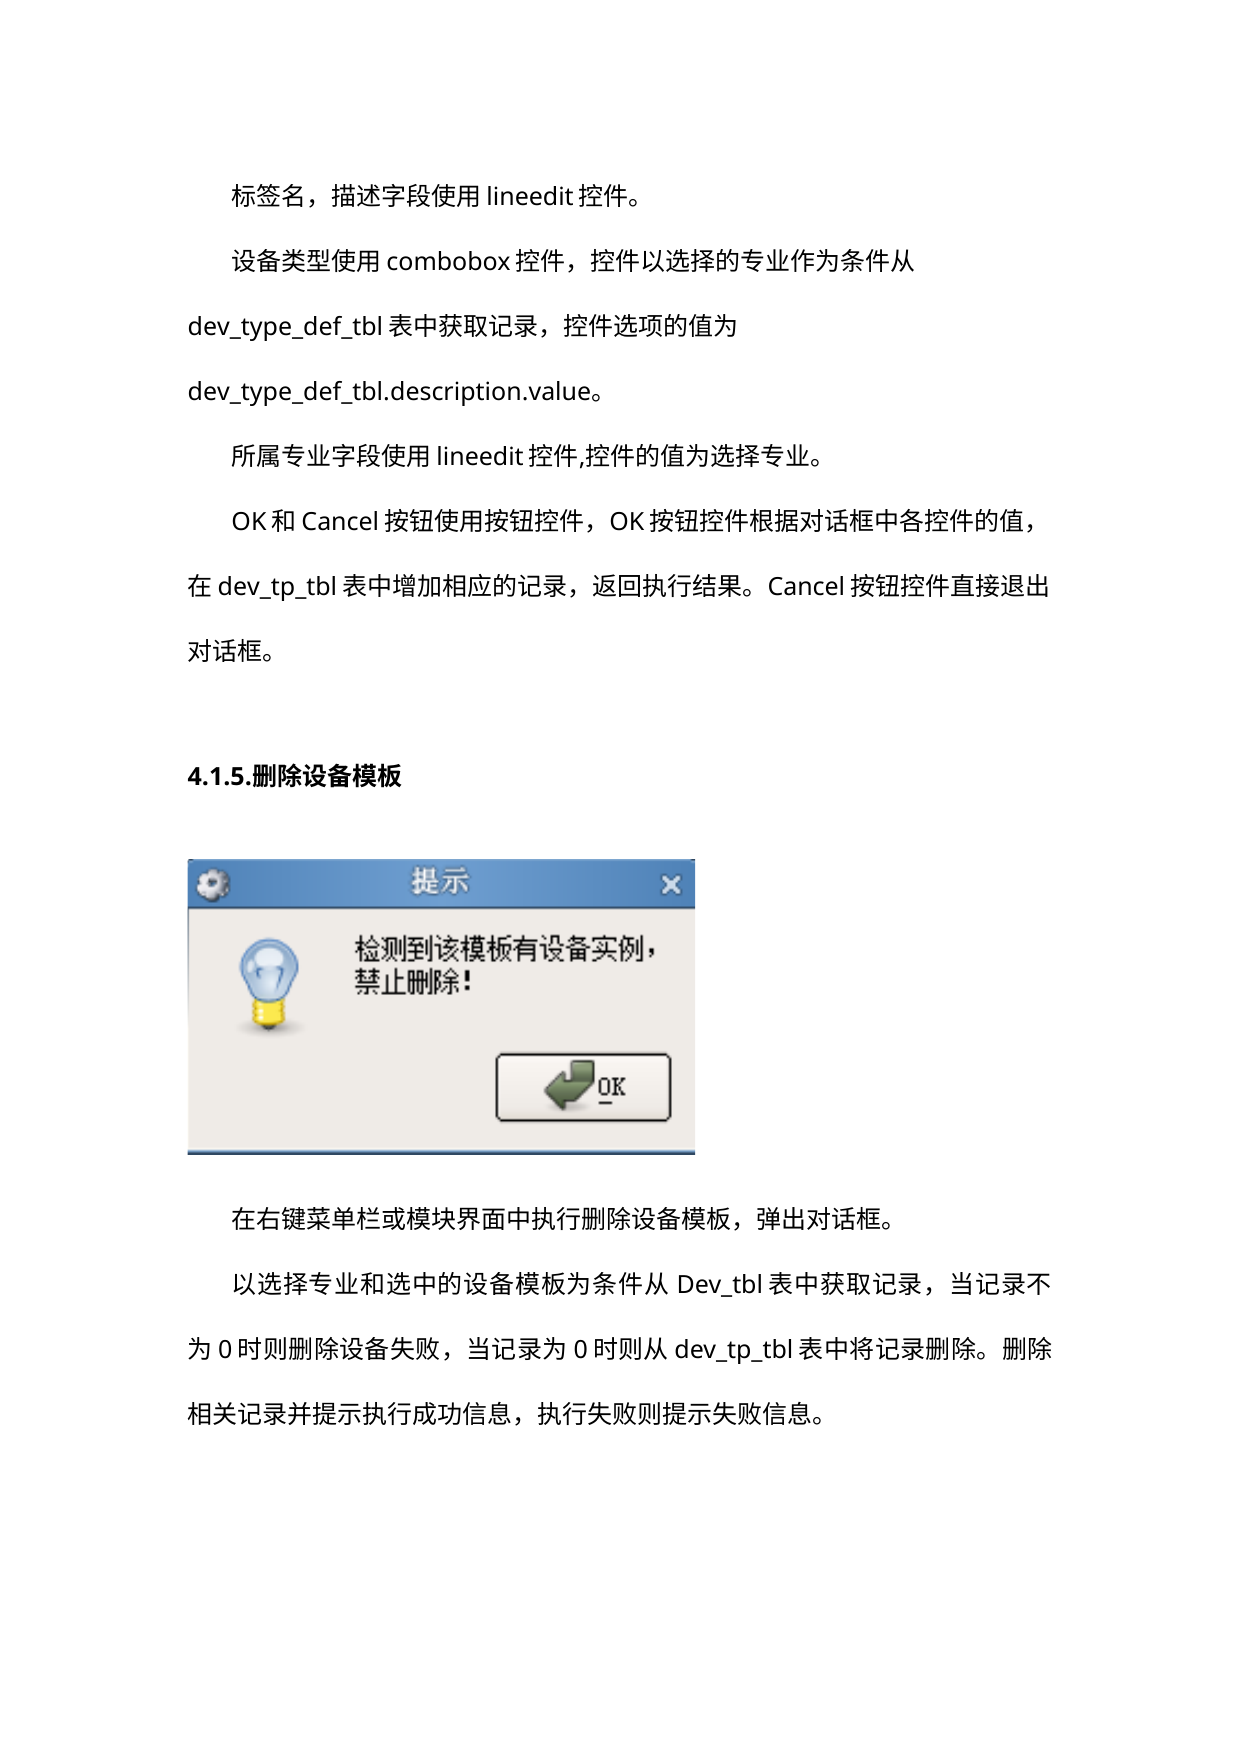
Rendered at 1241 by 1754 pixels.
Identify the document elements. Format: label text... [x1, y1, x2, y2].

text 标签名，描述字段使用lineedit控件。 [187, 162, 1053, 227]
subtitle 4.1.5.删除设备模板 [187, 742, 1053, 807]
text 以选择专业和选中的设备模板为条件从Dev_tbl表中获取记录，当记录不为0时则删除设备失败，当记录为0时则从dev_tp_tbl表中将记录删除。删除相关记录并提示执行成功信息，执行失败则提示失败信息。 [187, 1250, 1053, 1445]
picture [187, 859, 696, 1155]
text 设备类型使用combobox控件，控件以选择的专业作为条件从dev_type_def_tbl表中获取记录，控件选项的值为dev_type_def_tbl.description.value。 [187, 227, 1053, 422]
text 所属专业字段使用lineedit控件,控件的值为选择专业。 [187, 422, 1053, 487]
text OK和Cancel按钮使用按钮控件，OK按钮控件根据对话框中各控件的值，在dev_tp_tbl表中增加相应的记录，返回执行结果。Cancel按钮控件直接退出对话框。 [187, 487, 1053, 682]
text 在右键菜单栏或模块界面中执行删除设备模板，弹出对话框。 [187, 1185, 1053, 1250]
